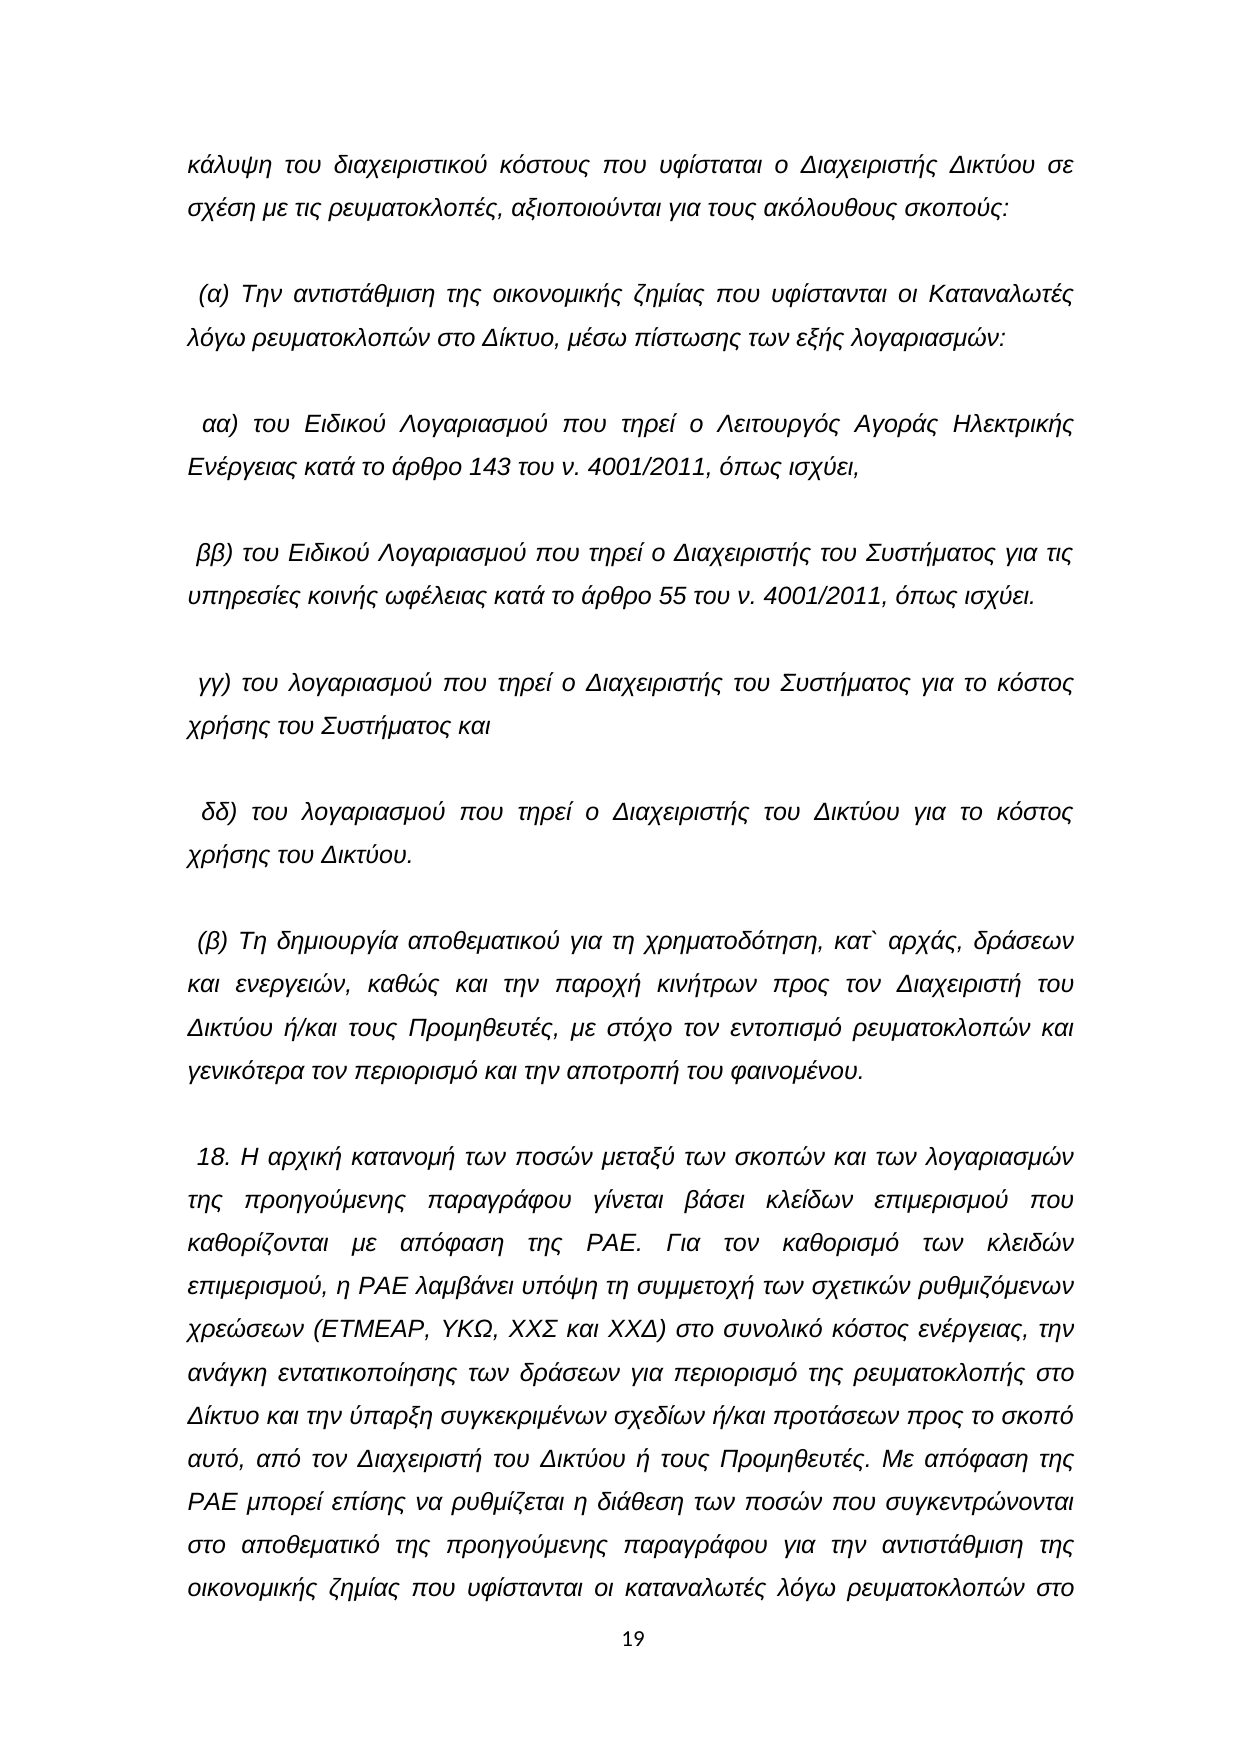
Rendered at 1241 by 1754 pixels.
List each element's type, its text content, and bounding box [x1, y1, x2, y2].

text (α) Την αντιστάθμιση της οικονομικής ζημίας που υφίστανται οι Καταναλωτές λόγω ρευματοκλοπών στο Δίκτυο, μέσω πίστωσης των εξής λογαριασμών: [187, 279, 1078, 351]
text αα) του Ειδικού Λογαριασμού που τηρεί ο Λειτουργός Αγοράς Ηλεκτρικής Ενέργειας κατά το άρθρο 143 του ν. 4001/2011, όπως ισχύει, [187, 409, 1078, 481]
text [187, 150, 1078, 222]
text δδ) του λογαριασμού που τηρεί ο Διαχειριστής του Δικτύου για το κόστος χρήσης του Δικτύου. [187, 797, 1078, 869]
text γγ) του λογαριασμού που τηρεί ο Διαχειριστής του Συστήματος για το κόστος χρήσης του Συστήματος και [187, 667, 1078, 739]
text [187, 1142, 1078, 1602]
text ββ) του Ειδικού Λογαριασμού που τηρεί ο Διαχειριστής του Συστήματος για τις υπηρεσίες κοινής ωφέλειας κατά το άρθρο 55 του ν. 4001/2011, όπως ισχύει. [187, 538, 1078, 610]
text (β) Τη δημιουργία αποθεματικού για τη χρηματοδότηση, κατ` αρχάς, δράσεων και ενεργειών, καθώς και την παροχή κινήτρων προς τον Διαχειριστή του Δικτύου ή/και τους Προμηθευτές, με στόχο τον εντοπισμό ρευματοκλοπών και γενικότερα τον περιορισμό και την αποτροπή του φαινομένου. [187, 926, 1078, 1084]
